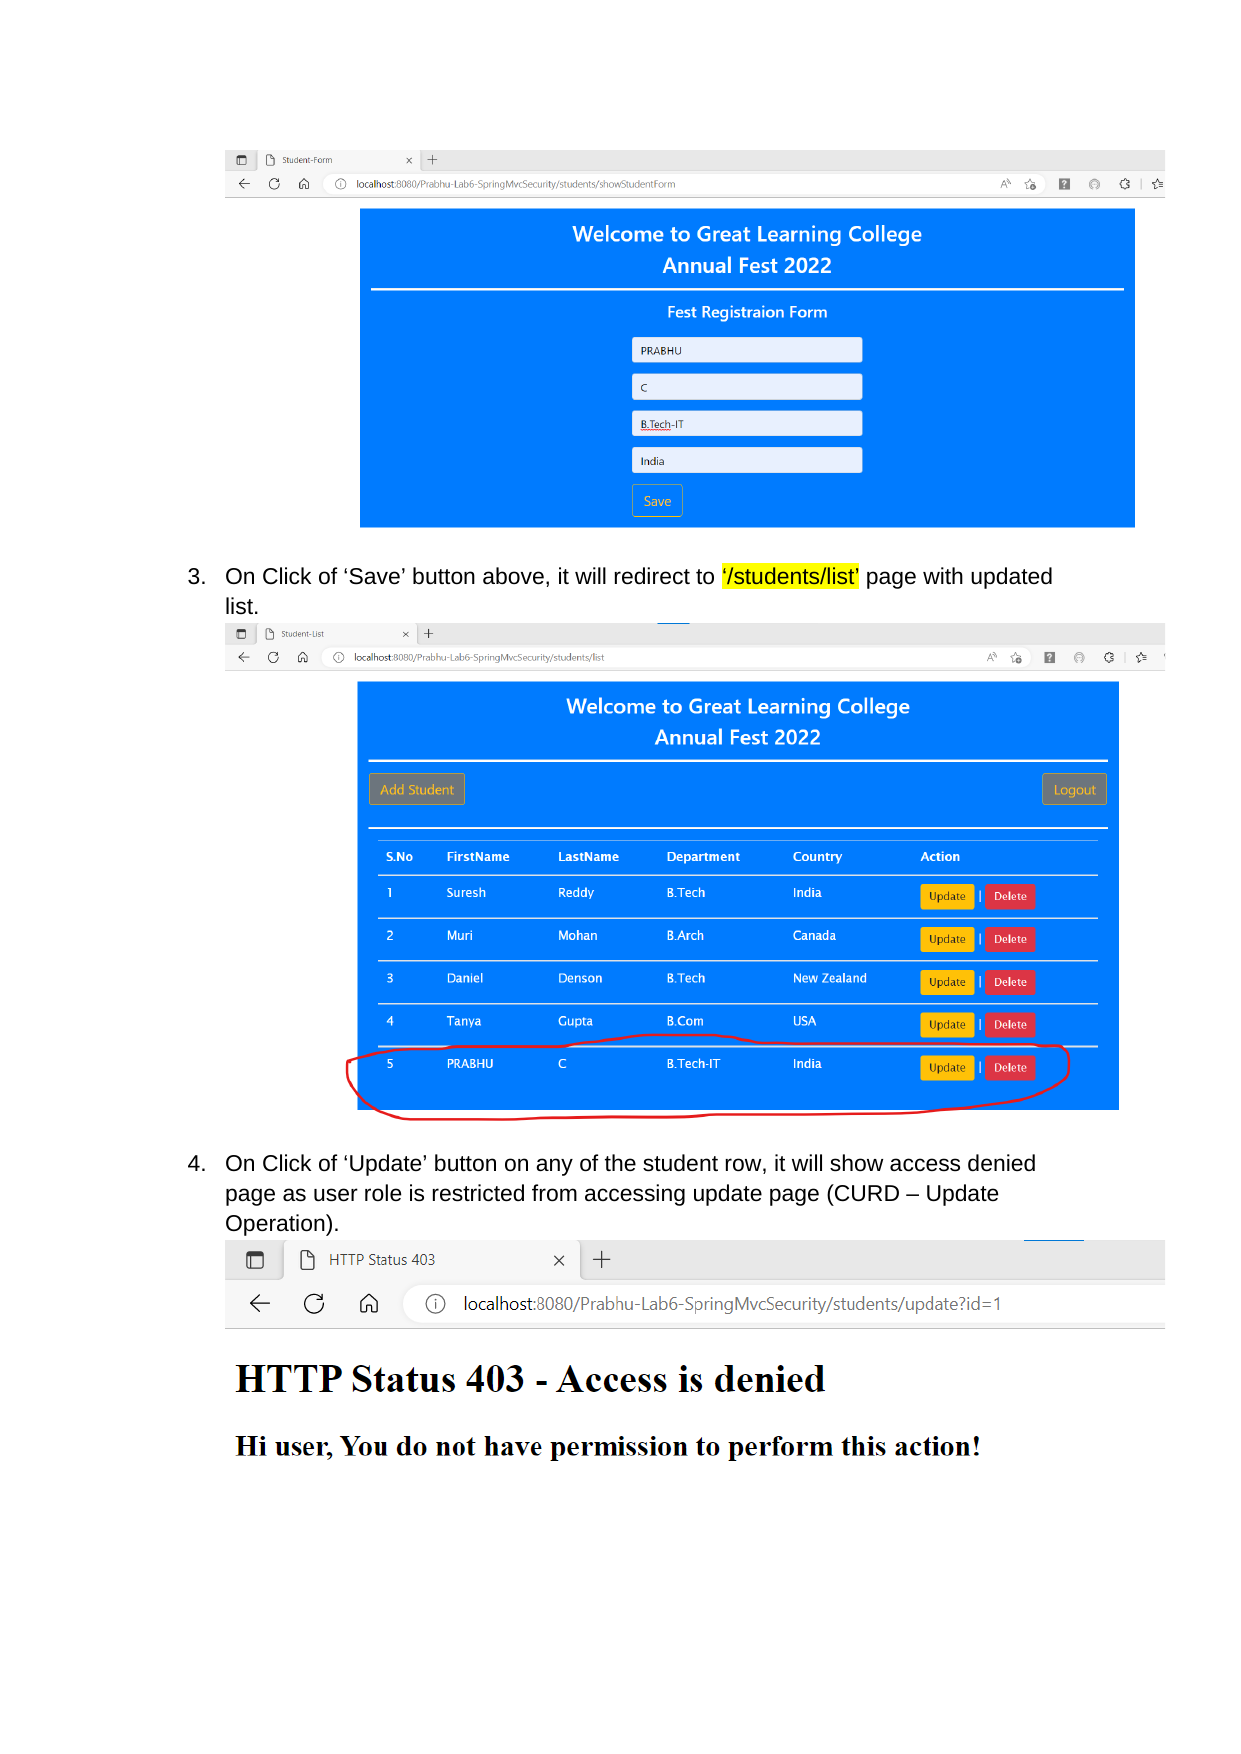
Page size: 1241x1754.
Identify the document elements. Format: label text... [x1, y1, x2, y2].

picture [225, 150, 1166, 559]
picture [225, 1240, 1166, 1564]
picture [225, 623, 1166, 1147]
list On Click of ‘Update’ button on any of the student row, it will show access denied page as user role is restricted from accessing update page (CURD – Update Operation). [187, 1150, 1090, 1237]
list On Click of ‘Save’ button above, it will redirect to ‘/students/list’ page with updated list. [187, 563, 1090, 619]
